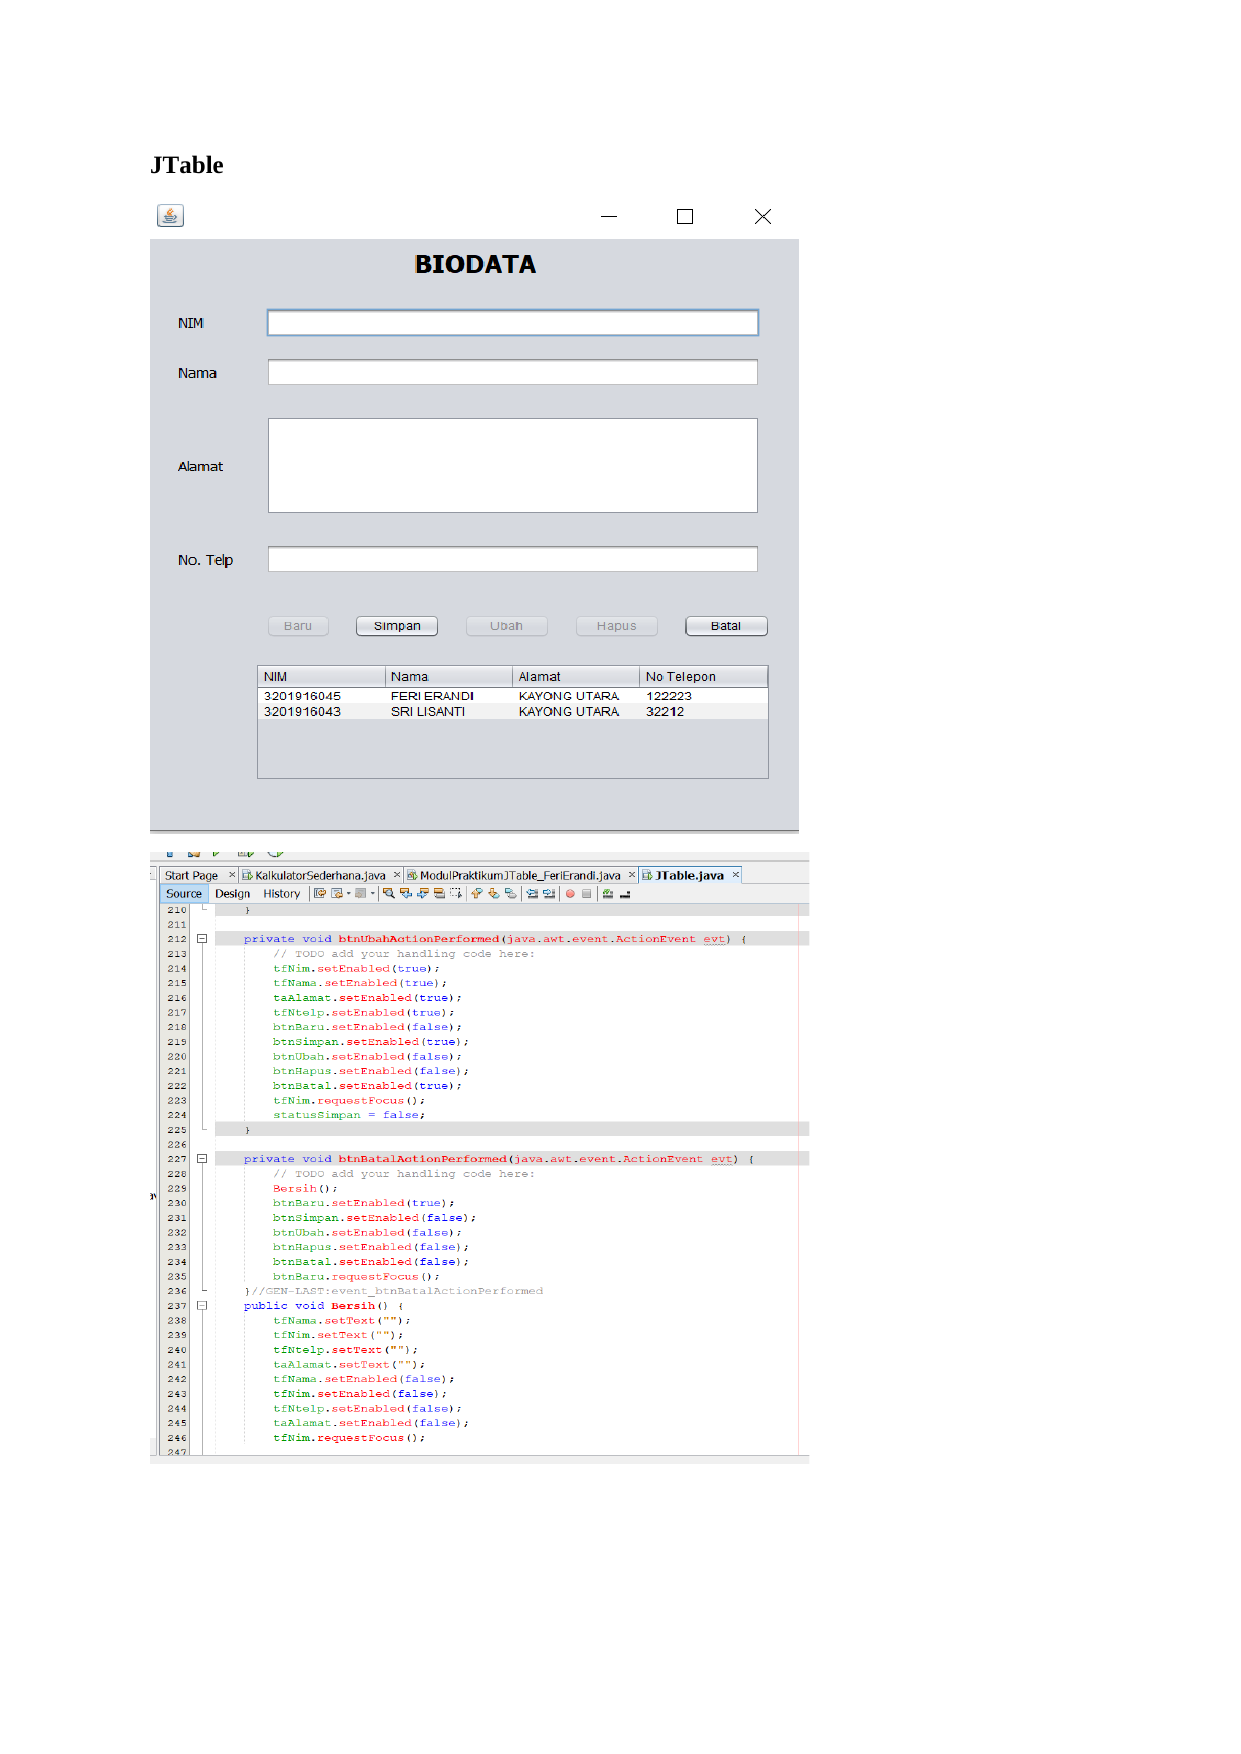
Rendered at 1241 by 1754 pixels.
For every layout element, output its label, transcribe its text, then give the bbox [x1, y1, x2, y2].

text JTable [150, 150, 1090, 179]
picture [150, 197, 799, 834]
picture [150, 852, 810, 1464]
